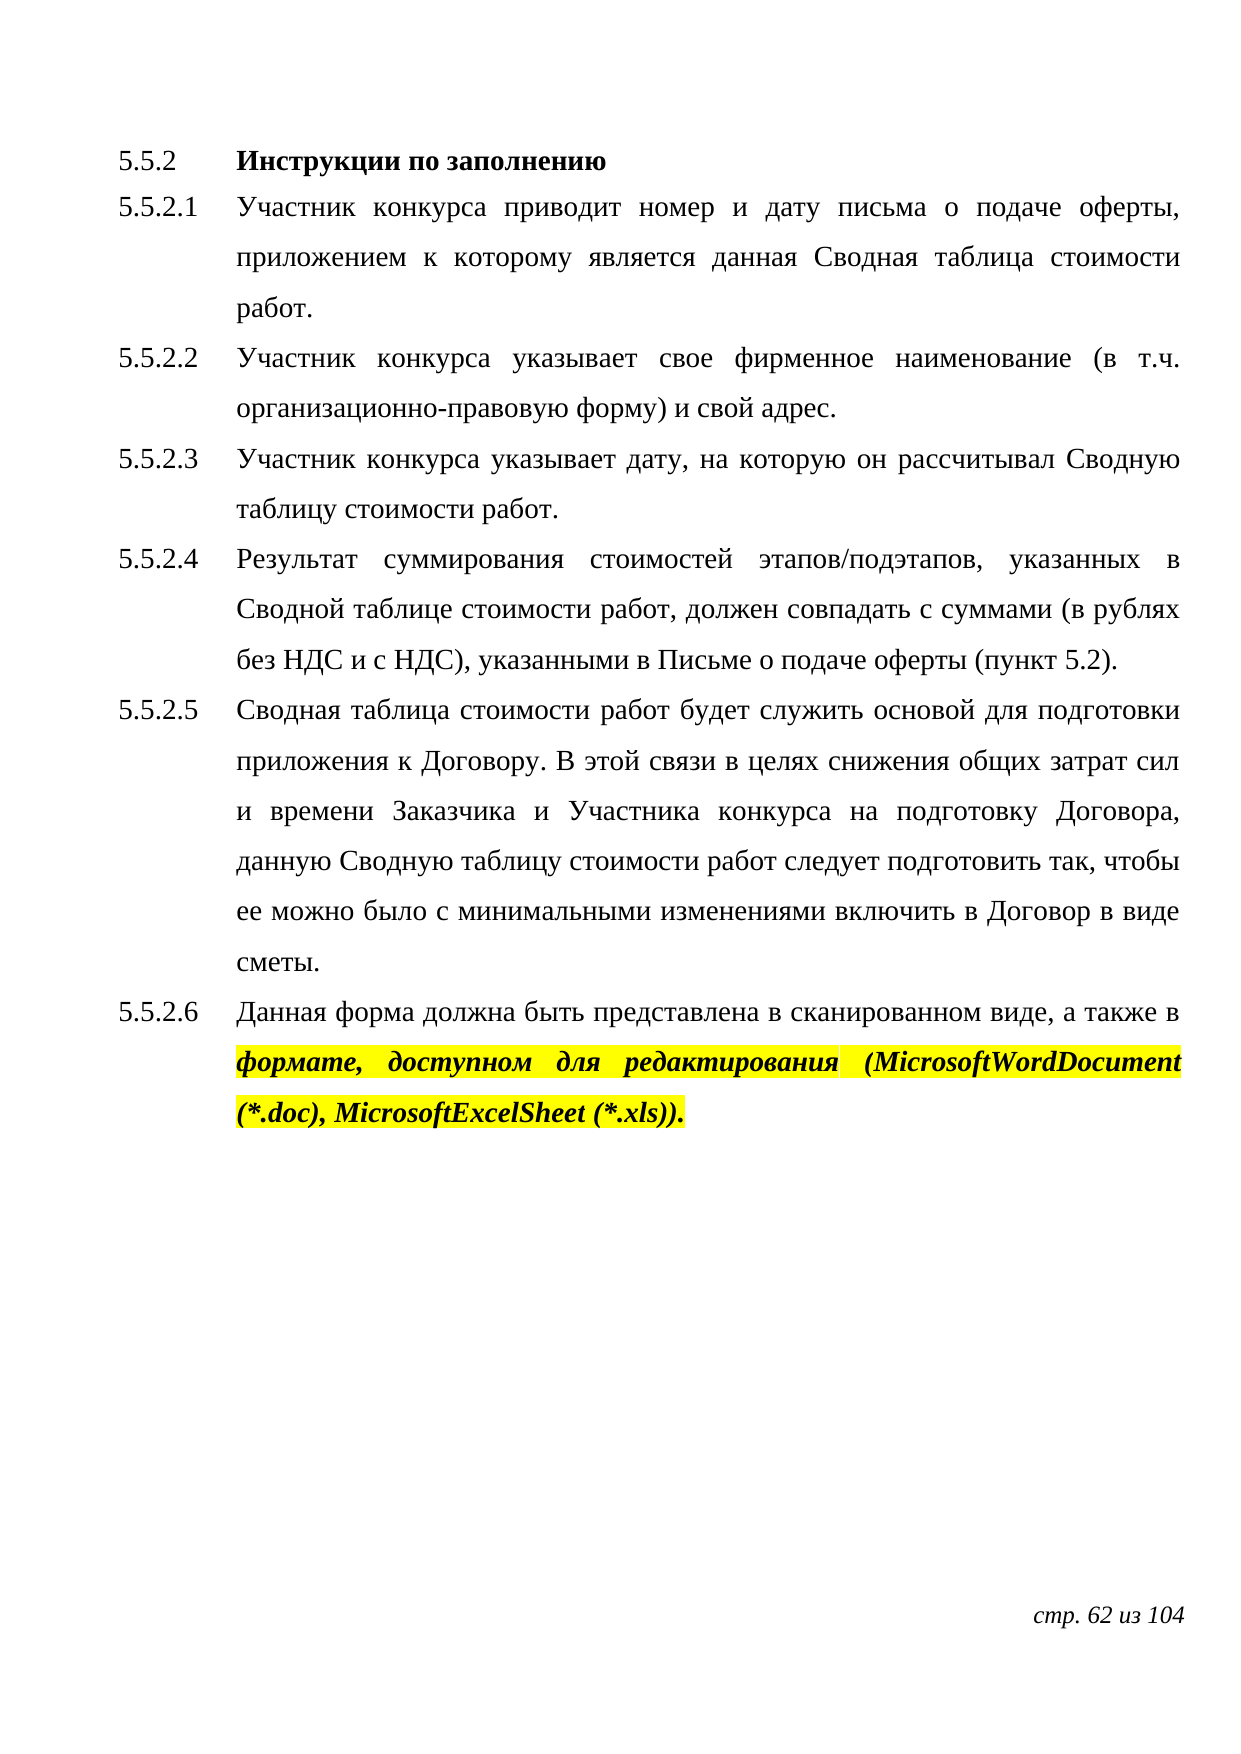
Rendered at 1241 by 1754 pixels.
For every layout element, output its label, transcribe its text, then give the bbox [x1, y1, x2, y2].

text Сводная таблица стоимости работ будет служить основой для подготовки приложения к Договору. В этой связи в целях снижения общих затрат сил и времени Заказчика и Участника конкурса на подготовку Договора, данную Сводную таблицу стоимости работ следует подготовить так, чтобы ее можно было с минимальными изменениями включить в Договор в виде сметы. [118, 692, 1181, 977]
text Результат суммирования стоимостей этапов/подэтапов, указанных в Сводной таблице стоимости работ, должен совпадать с суммами (в рублях без НДС и с НДС), указанными в Письме о подаче оферты (пункт 5.2). [118, 541, 1181, 676]
text Данная форма должна быть представлена в сканированном виде, а также в формате, доступном для редактирования (MicrosoftWordDocument (*.doc), MicrosoftExcelSheet (*.xls)). [118, 994, 1181, 1128]
text Инструкции по заполнению [118, 143, 1181, 177]
list Участник конкурса указывает дату, на которую он рассчитывал Сводную таблицу стоимости работ. [118, 441, 1181, 524]
text Участник конкурса указывает свое фирменное наименование (в т.ч. организационно-правовую форму) и свой адрес. [118, 340, 1181, 424]
text Участник конкурса приводит номер и дату письма о подаче оферты, приложением к которому является данная Сводная таблица стоимости работ. [118, 189, 1181, 323]
